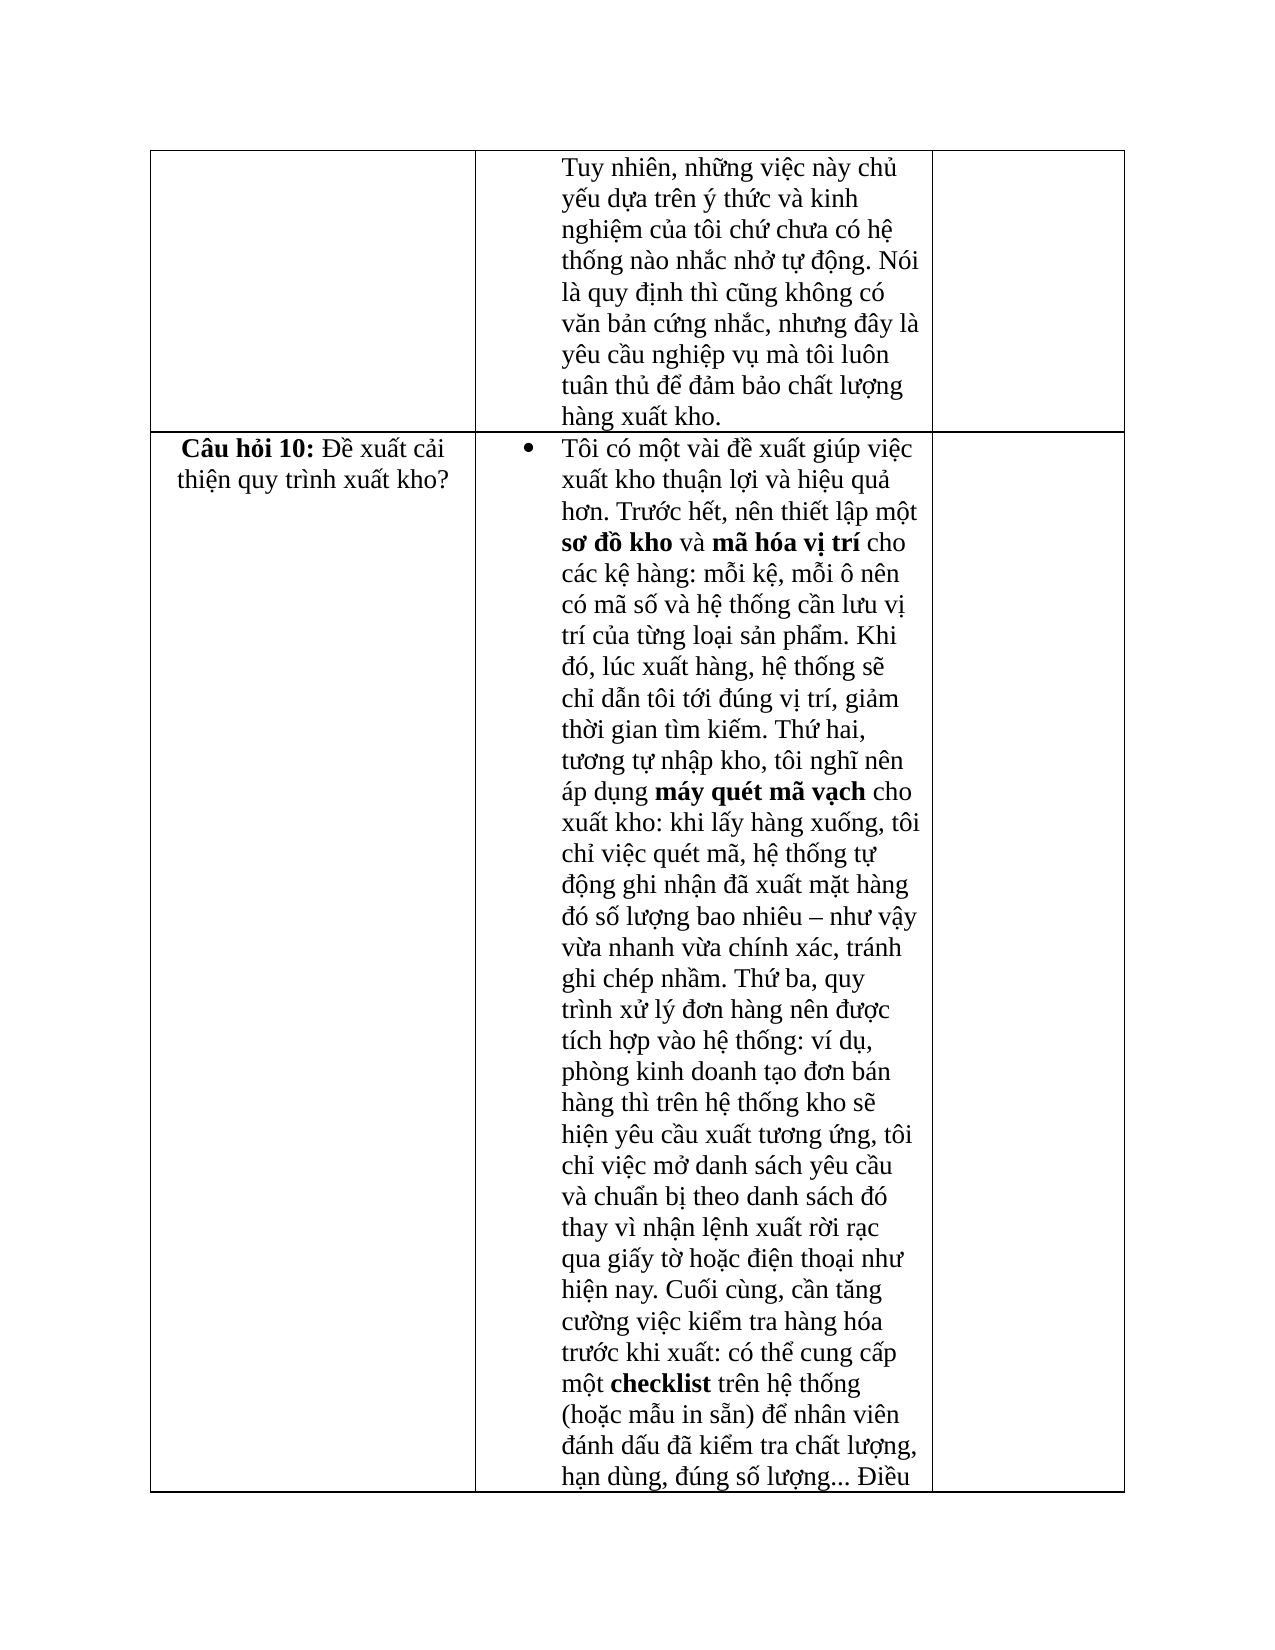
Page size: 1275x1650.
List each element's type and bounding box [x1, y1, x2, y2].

table_cell [476, 151, 932, 431]
table_cell [476, 433, 932, 1491]
table_cell [151, 151, 475, 431]
table_cell [933, 433, 1124, 1491]
table_cell [933, 151, 1124, 431]
table_cell [151, 433, 475, 1491]
